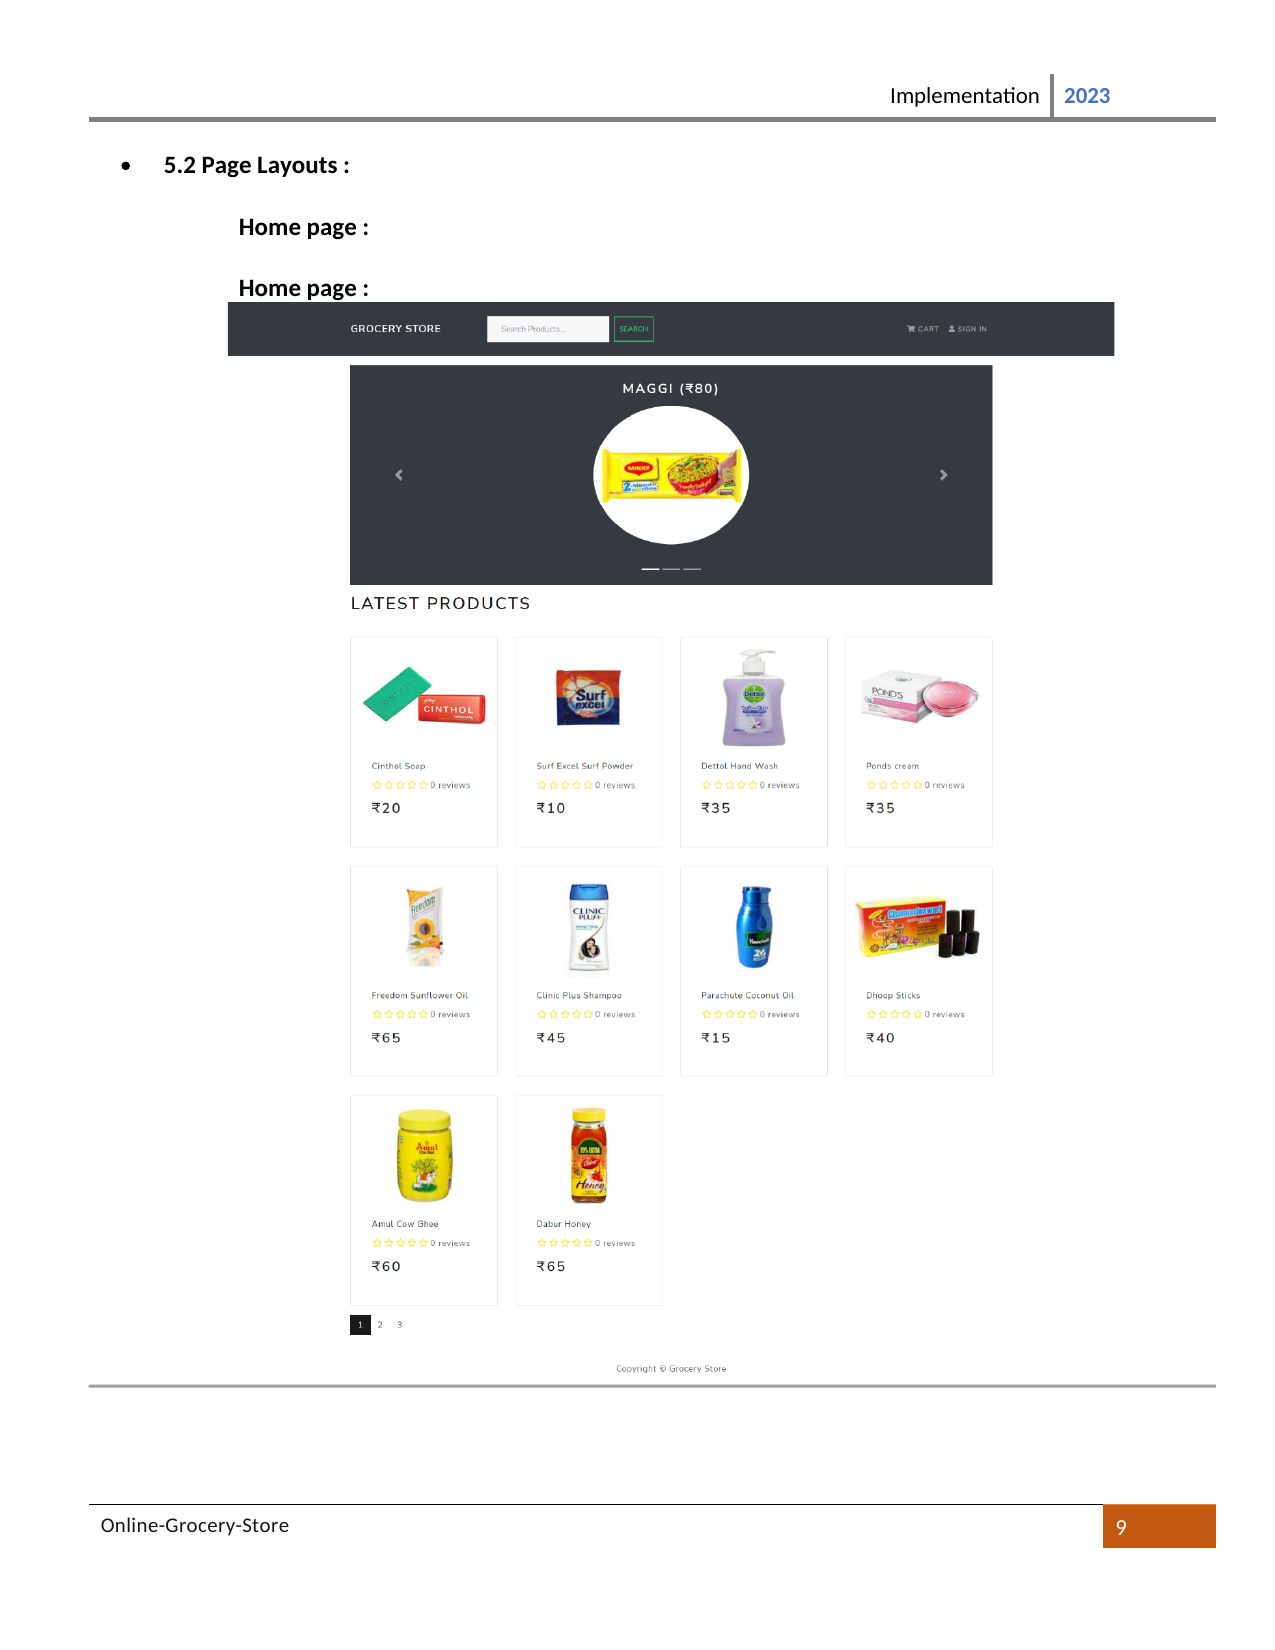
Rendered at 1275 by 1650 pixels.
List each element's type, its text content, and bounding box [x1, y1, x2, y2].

text Home page : [239, 272, 1216, 302]
list 5.2 Page Layouts : [122, 149, 1216, 180]
picture [227, 302, 1115, 1384]
text Home page : [239, 211, 1216, 241]
